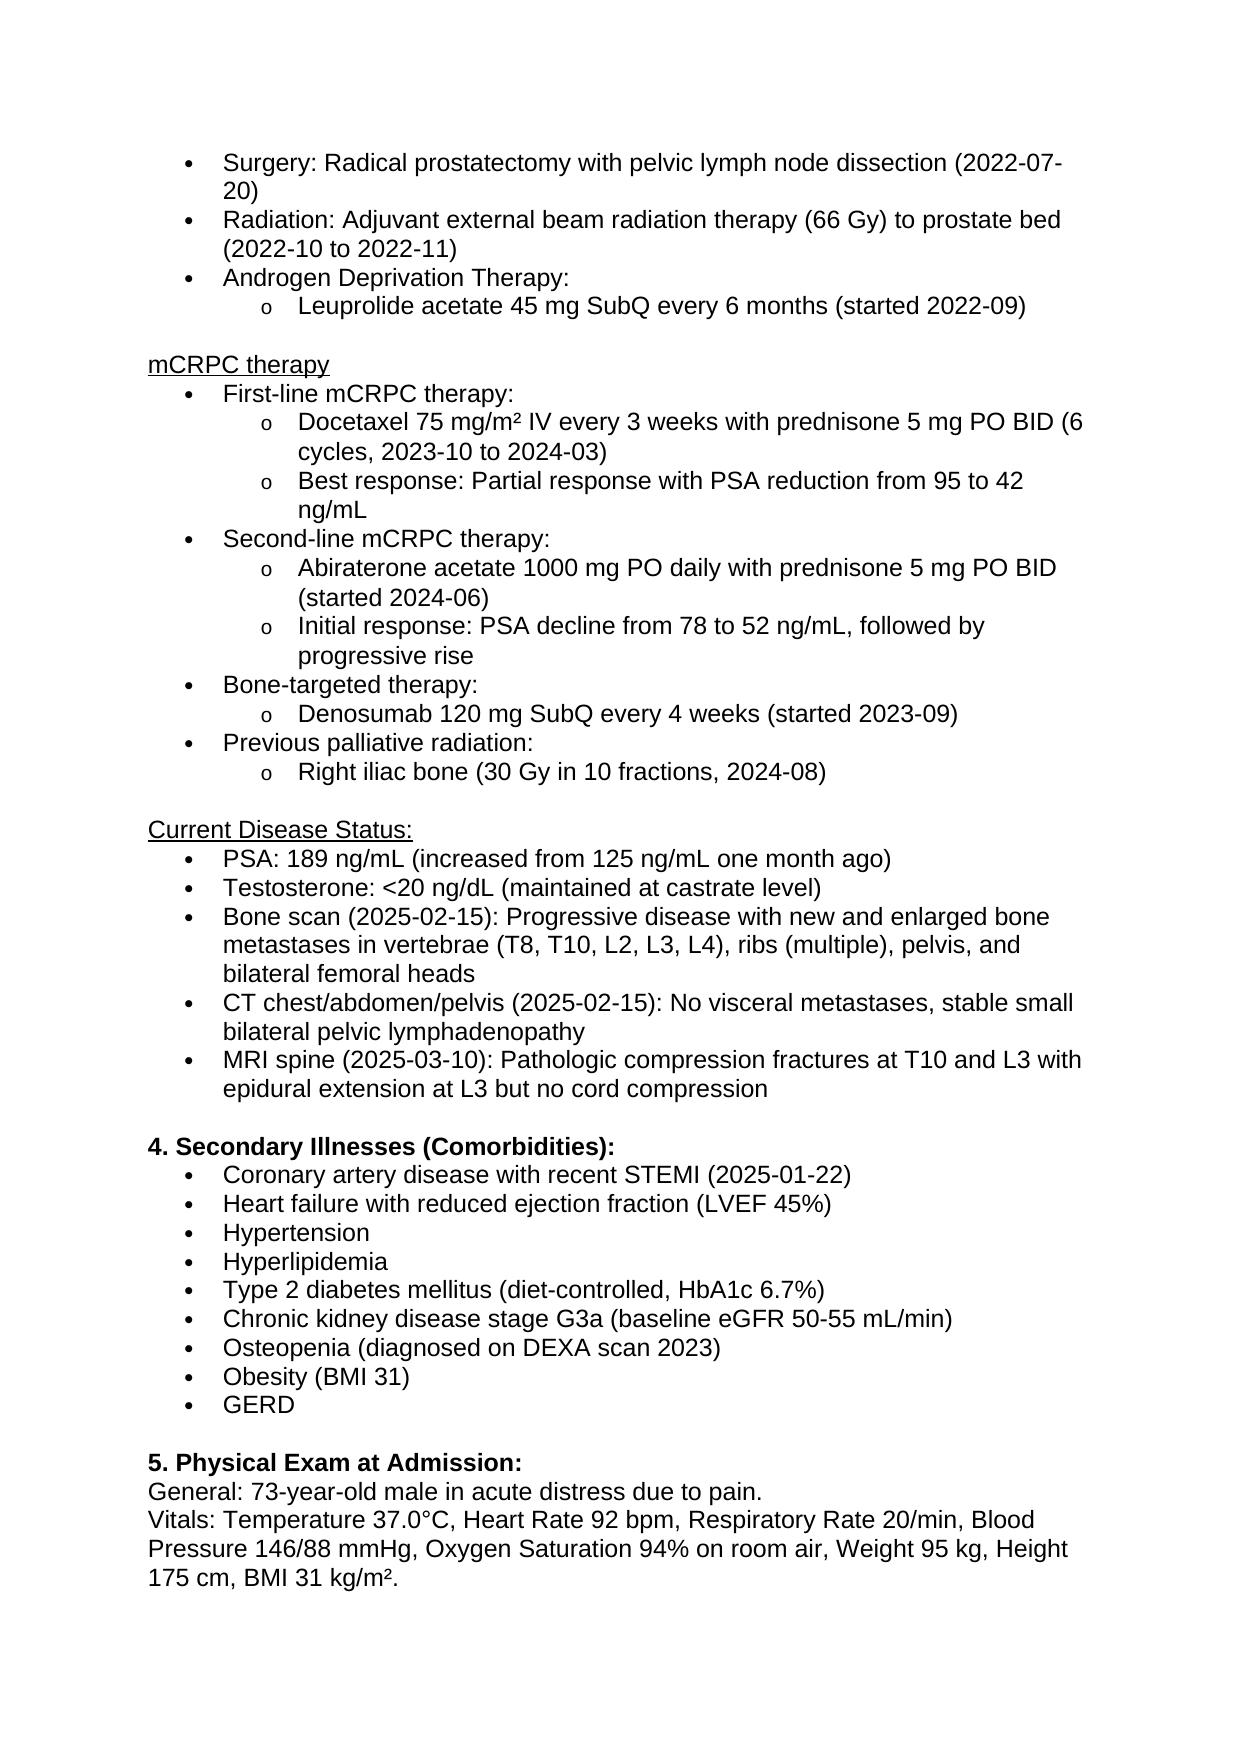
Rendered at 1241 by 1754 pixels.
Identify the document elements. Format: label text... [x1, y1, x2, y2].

list Initial response: PSA decline from 78 to 52 ng/mL, followed by progressive rise [260, 611, 1093, 670]
list CT chest/abdomen/pelvis (2025-02-15): No visceral metastases, stable small bilateral pelvic lymphadenopathy [185, 988, 1093, 1045]
list Surgery: Radical prostatectomy with pelvic lymph node dissection (2022-07-20) [185, 148, 1093, 205]
list Osteopenia (diagnosed on DEXA scan 2023) [185, 1333, 1093, 1362]
list Abiraterone acetate 1000 mg PO daily with prednisone 5 mg PO BID (started 2024-06) [260, 553, 1093, 611]
list Type 2 diabetes mellitus (diet-controlled, HbA1c 6.7%) [185, 1275, 1093, 1304]
list Heart failure with reduced ejection fraction (LVEF 45%) [185, 1189, 1093, 1218]
text General: 73-year-old male in acute distress due to pain. [148, 1477, 1093, 1505]
list Coronary artery disease with recent STEMI (2025-01-22) [185, 1160, 1093, 1189]
list Hypertension [185, 1218, 1093, 1247]
list Hyperlipidemia [185, 1247, 1093, 1275]
list GERD [185, 1390, 1093, 1419]
text Current Disease Status: [148, 815, 1093, 844]
text mCRPC therapy [148, 350, 1093, 378]
list Bone-targeted therapy: [185, 670, 1093, 698]
list Previous palliative radiation: [185, 728, 1093, 757]
list Radiation: Adjuvant external beam radiation therapy (66 Gy) to prostate bed (2022-10 to 2022-11) [185, 205, 1093, 263]
list Docetaxel 75 mg/m² IV every 3 weeks with prednisone 5 mg PO BID (6 cycles, 2023-10 to 2024-03) [260, 407, 1093, 466]
list Androgen Deprivation Therapy: [185, 263, 1093, 291]
text Vitals: Temperature 37.0°C, Heart Rate 92 bpm, Respiratory Rate 20/min, Blood Pressure 146/88 mmHg, Oxygen Saturation 94% on room air, Weight 95 kg, Height 175 cm, BMI 31 kg/m². [148, 1505, 1093, 1592]
text 4. Secondary Illnesses (Comorbidities): [148, 1132, 1093, 1160]
list Leuprolide acetate 45 mg SubQ every 6 months (started 2022-09) [260, 291, 1093, 321]
list PSA: 189 ng/mL (increased from 125 ng/mL one month ago) [185, 844, 1093, 873]
list Bone scan (2025-02-15): Progressive disease with new and enlarged bone metastases in vertebrae (T8, T10, L2, L3, L4), ribs (multiple), pelvis, and bilateral femoral heads [185, 902, 1093, 988]
list MRI spine (2025-03-10): Pathologic compression fractures at T10 and L3 with epidural extension at L3 but no cord compression [185, 1045, 1093, 1103]
list Best response: Partial response with PSA reduction from 95 to 42 ng/mL [260, 466, 1093, 524]
list Obesity (BMI 31) [185, 1362, 1093, 1390]
list Second-line mCRPC therapy: [185, 524, 1093, 553]
text 5. Physical Exam at Admission: [148, 1448, 1093, 1477]
list Chronic kidney disease stage G3a (baseline eGFR 50-55 mL/min) [185, 1304, 1093, 1333]
list First-line mCRPC therapy: [185, 378, 1093, 407]
list Testosterone: <20 ng/dL (maintained at castrate level) [185, 873, 1093, 902]
list Denosumab 120 mg SubQ every 4 weeks (started 2023-09) [260, 698, 1093, 728]
list Right iliac bone (30 Gy in 10 fractions, 2024-08) [260, 757, 1093, 787]
